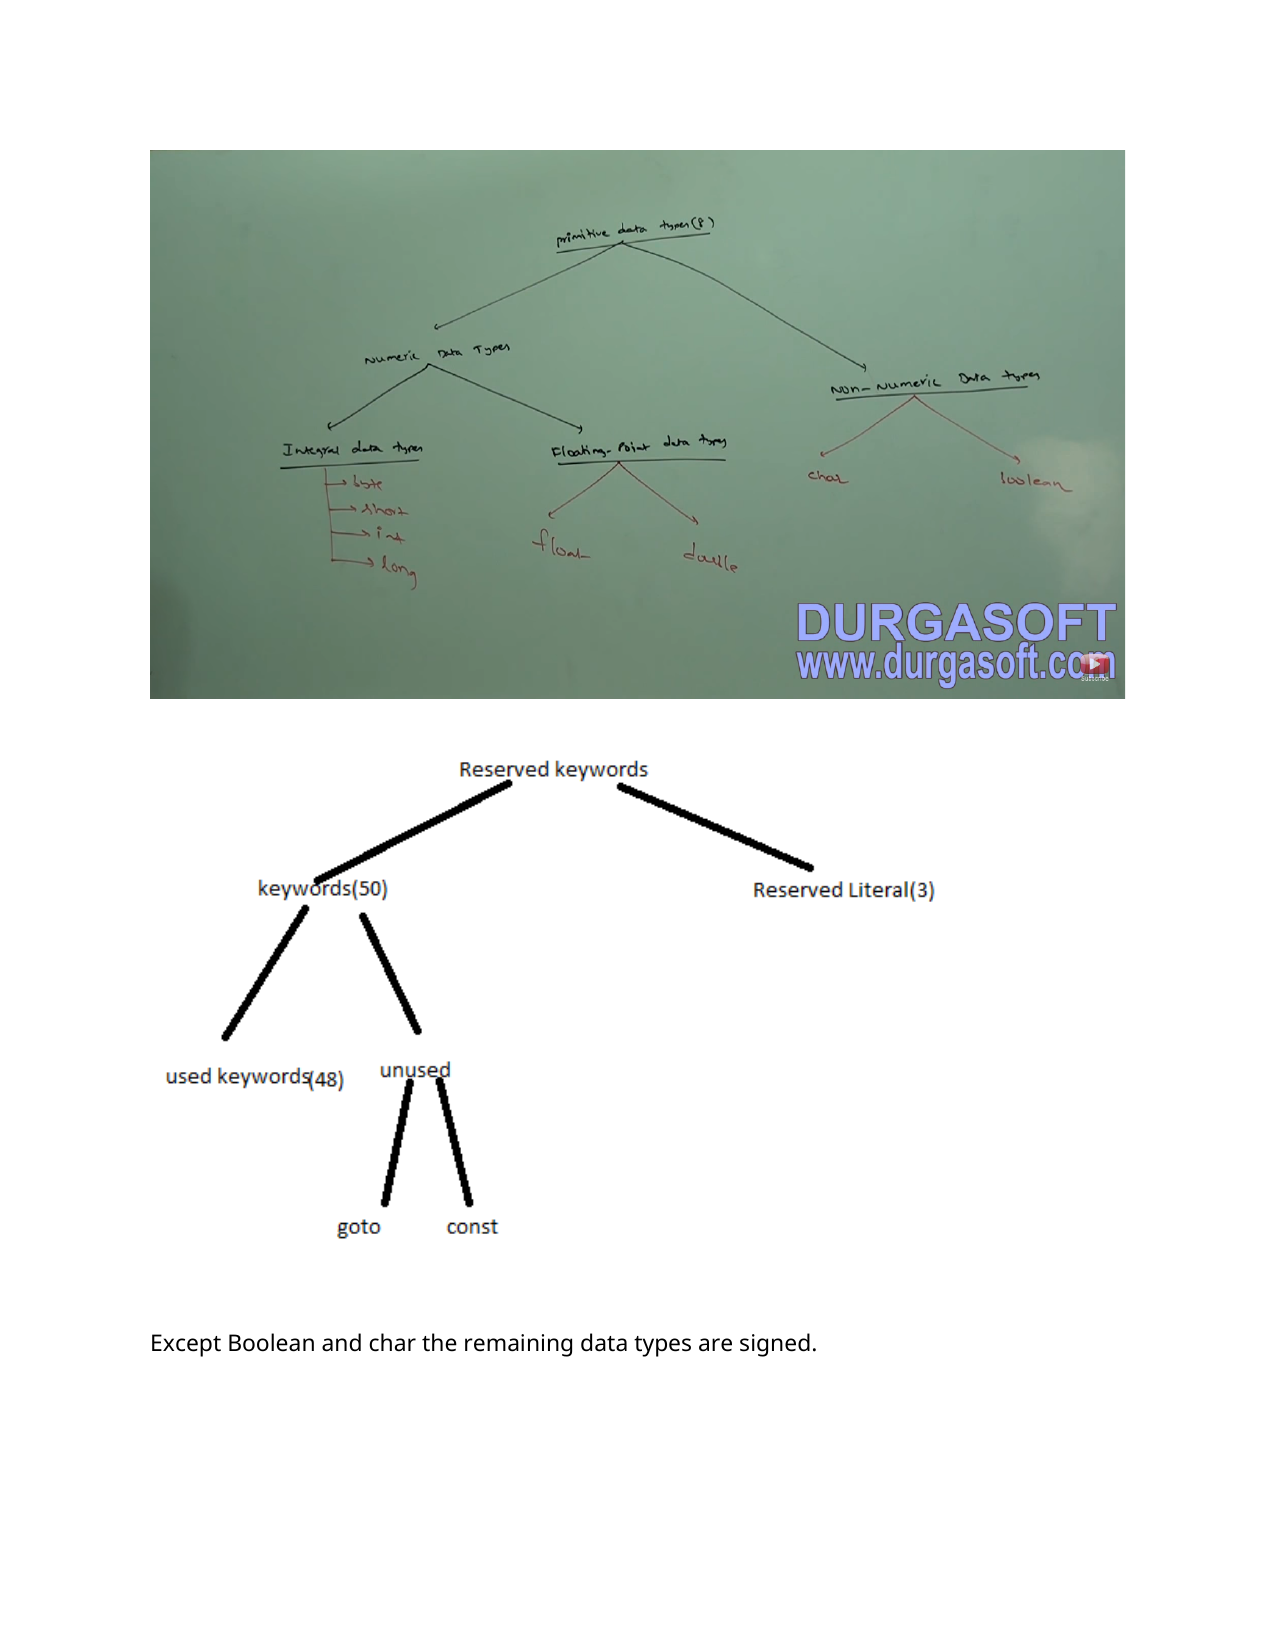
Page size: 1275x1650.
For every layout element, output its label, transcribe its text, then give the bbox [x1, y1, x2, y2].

text Except Boolean and char the remaining data types are signed. [150, 1327, 1125, 1359]
picture [150, 150, 1125, 699]
picture [150, 700, 972, 1259]
